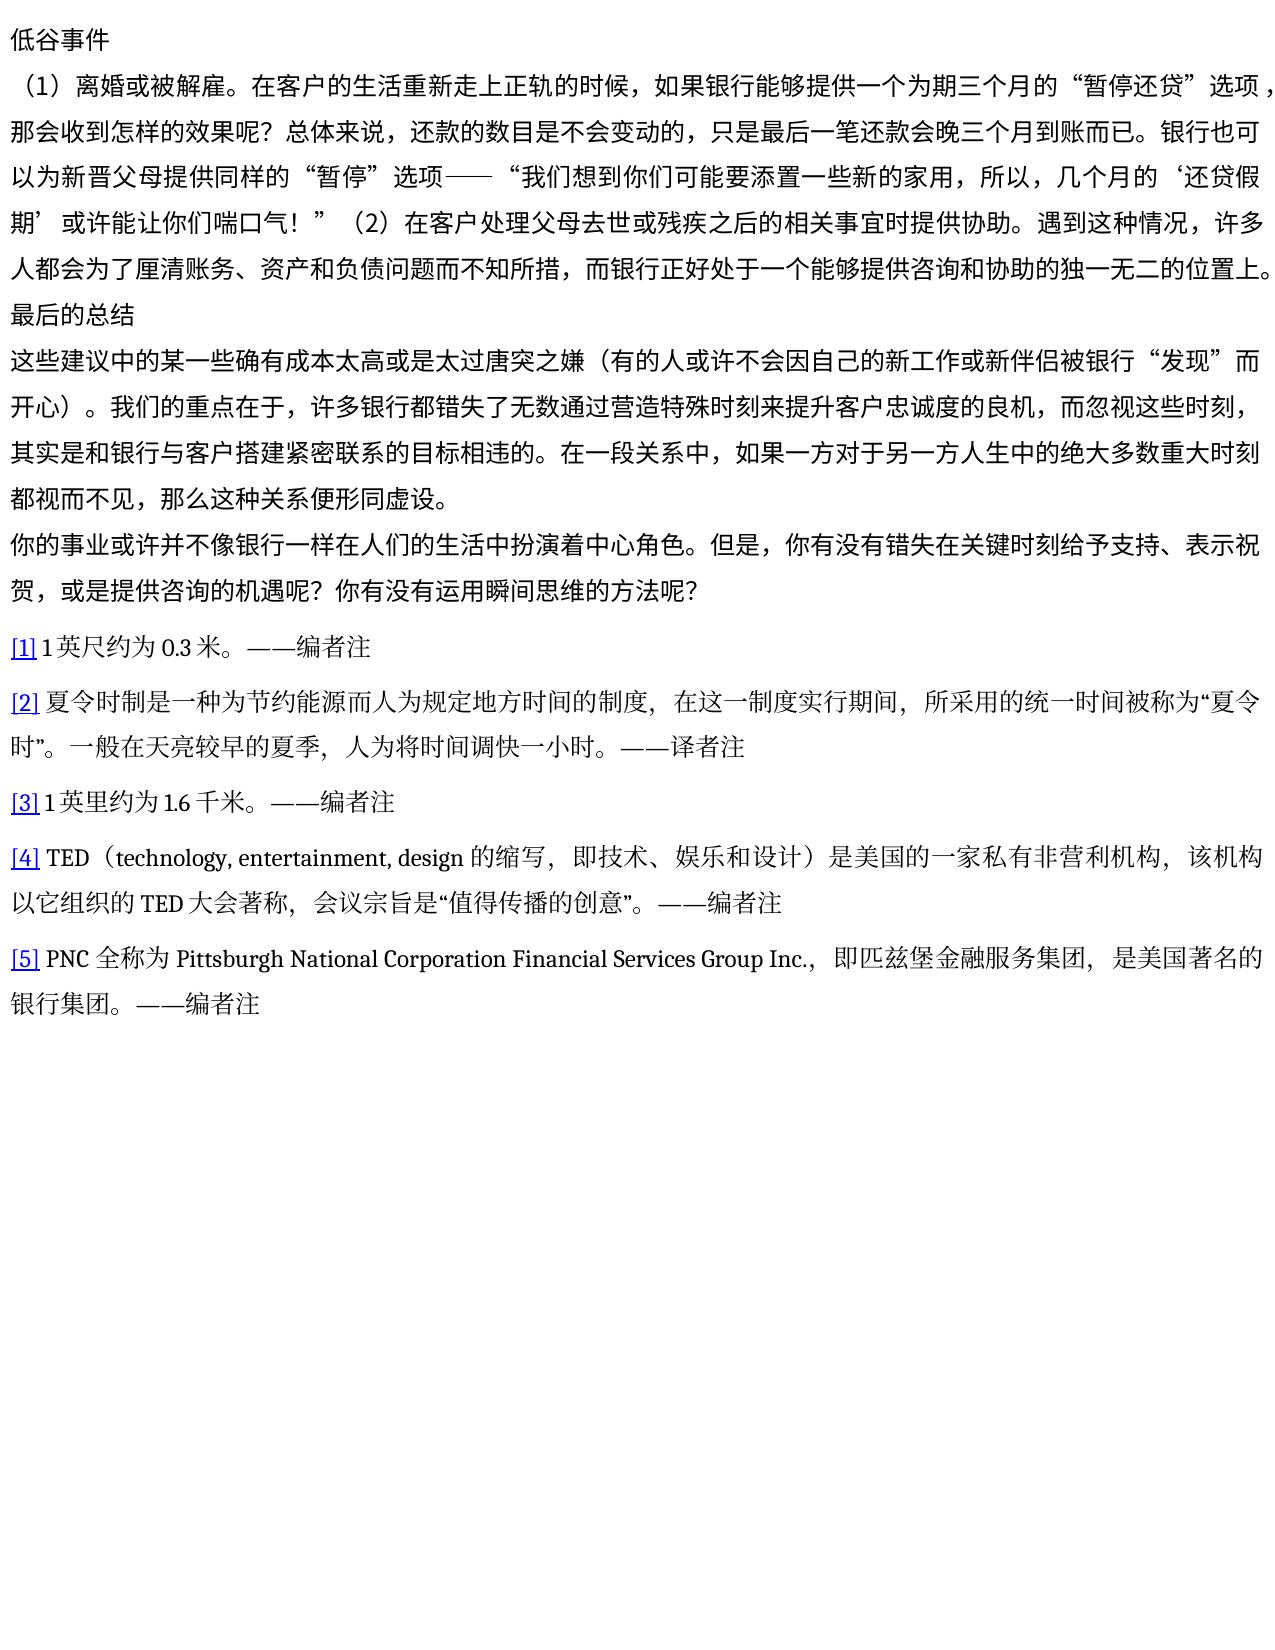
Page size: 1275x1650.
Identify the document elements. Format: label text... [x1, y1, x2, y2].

text 最后的总结 [10, 286, 1264, 332]
text [3] 1英里约为1.6千米。——编者注 [10, 772, 1264, 818]
text [1] 1英尺约为0.3米。——编者注 [10, 616, 1264, 662]
text [2] 夏令时制是一种为节约能源而人为规定地方时间的制度，在这一制度实行期间，所采用的统一时间被称为“夏令时”。一般在天亮较早的夏季，人为将时间调快一小时。——译者注 [10, 671, 1264, 763]
text 低谷事件 [10, 10, 1264, 56]
text 这些建议中的某一些确有成本太高或是太过唐突之嫌（有的人或许不会因自己的新工作或新伴侣被银行“发现”而开心）。我们的重点在于，许多银行都错失了无数通过营造特殊时刻来提升客户忠诚度的良机，而忽视这些时刻，其实是和银行与客户搭建紧密联系的目标相违的。在一段关系中，如果一方对于另一方人生中的绝大多数重大时刻都视而不见，那么这种关系便形同虚设。 [10, 332, 1264, 516]
text （1）离婚或被解雇。在客户的生活重新走上正轨的时候，如果银行能够提供一个为期三个月的“暂停还贷”选项，那会收到怎样的效果呢？总体来说，还款的数目是不会变动的，只是最后一笔还款会晚三个月到账而已。银行也可以为新晋父母提供同样的“暂停”选项——“我们想到你们可能要添置一些新的家用，所以，几个月的‘还贷假期’或许能让你们喘口气！”（2）在客户处理父母去世或残疾之后的相关事宜时提供协助。遇到这种情况，许多人都会为了厘清账务、资产和负债问题而不知所措，而银行正好处于一个能够提供咨询和协助的独一无二的位置上。 [10, 56, 1264, 286]
text 你的事业或许并不像银行一样在人们的生活中扮演着中心角色。但是，你有没有错失在关键时刻给予支持、表示祝贺，或是提供咨询的机遇呢？你有没有运用瞬间思维的方法呢？ [10, 516, 1264, 608]
text [4] TED（technology, entertainment, design的缩写，即技术、娱乐和设计）是美国的一家私有非营利机构，该机构以它组织的TED大会著称，会议宗旨是“值得传播的创意”。——编者注 [10, 827, 1264, 919]
text [5] PNC全称为Pittsburgh National Corporation Financial Services Group Inc.，即匹兹堡金融服务集团，是美国著名的银行集团。——编者注 [10, 927, 1264, 1019]
